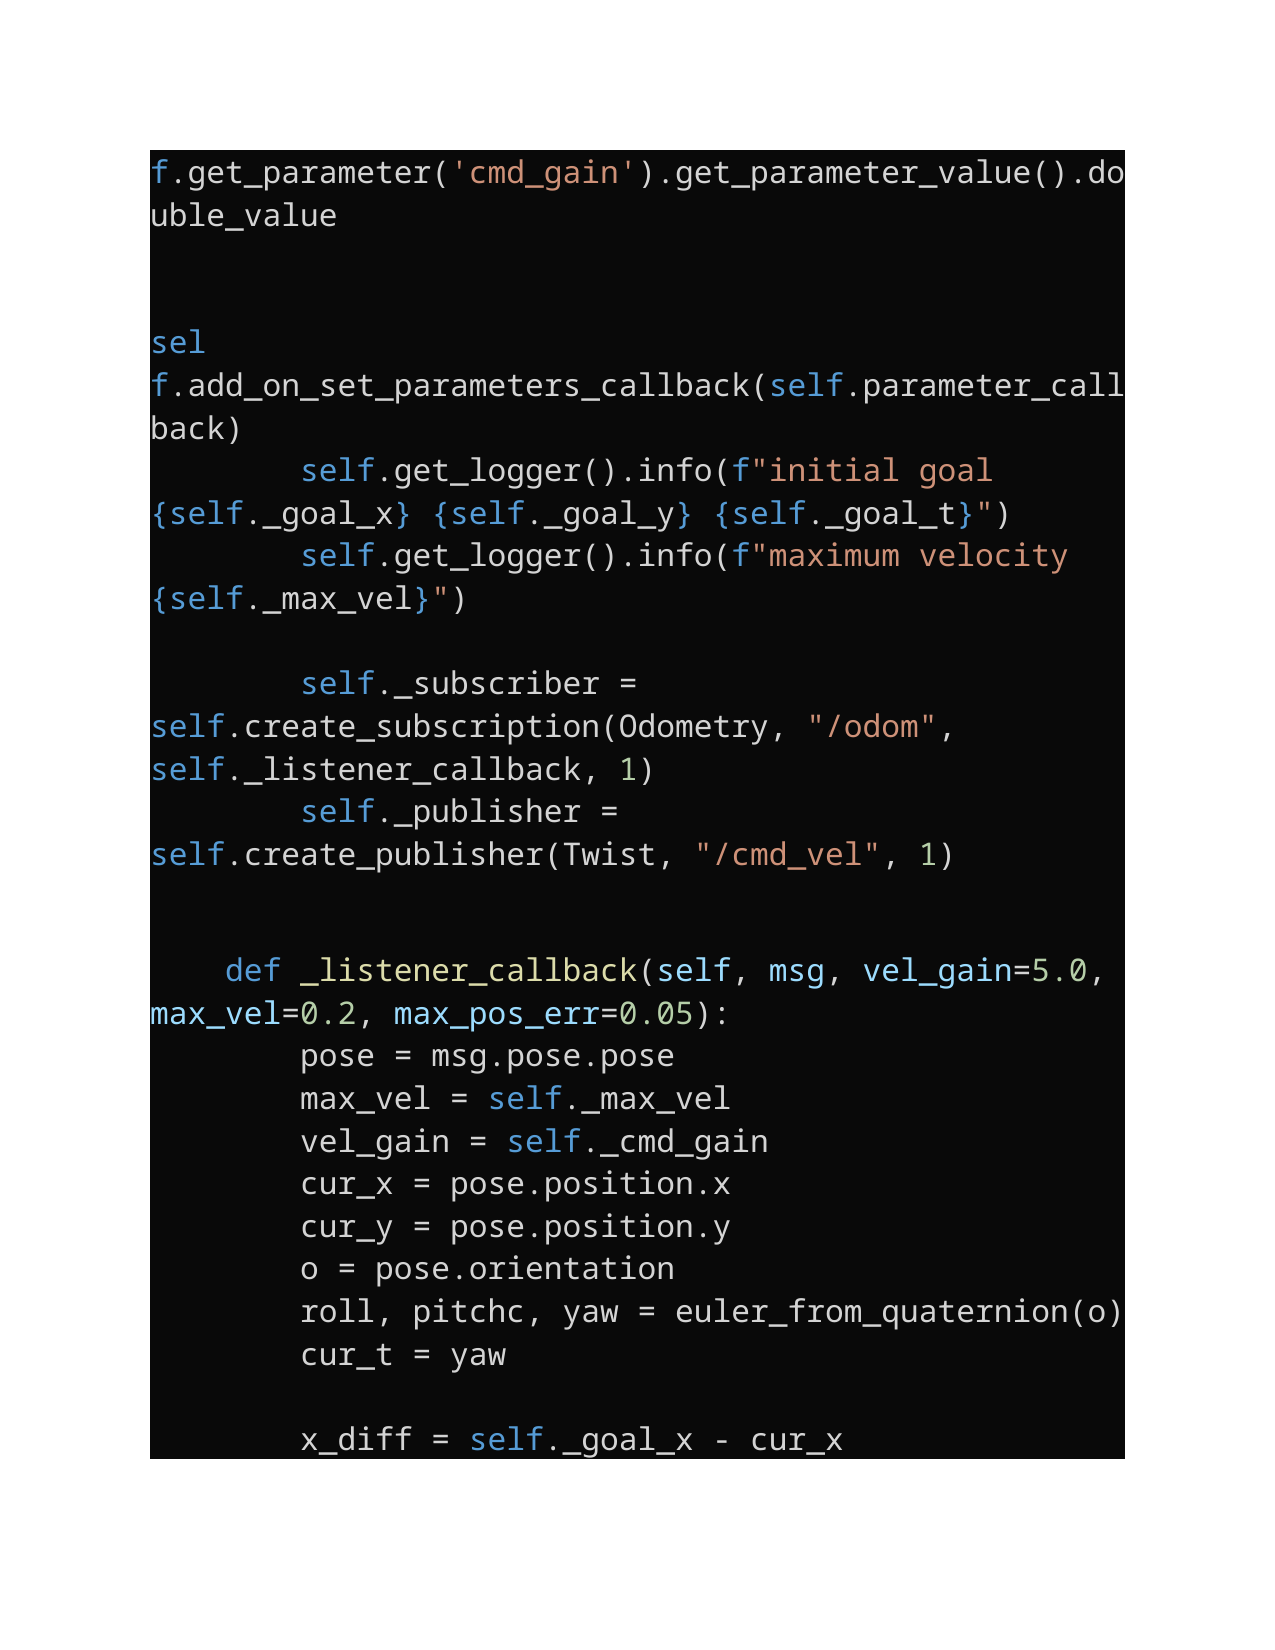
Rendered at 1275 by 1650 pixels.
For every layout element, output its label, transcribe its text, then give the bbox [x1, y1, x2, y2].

text pose = msg.pose.pose [150, 1033, 1125, 1076]
text vel_gain = self._cmd_gain [150, 1118, 1125, 1161]
text cur_t = yaw [150, 1332, 1125, 1374]
text max_vel = self._max_vel [150, 1076, 1125, 1118]
text roll, pitchc, yaw = euler_from_quaternion(o) [150, 1289, 1125, 1332]
text self._publisher = self.create_publisher(Twist, "/cmd_vel", 1) [150, 789, 1125, 874]
text self.get_logger().info(f"maximum velocity {self._max_vel}") [150, 533, 1125, 619]
text cur_x = pose.position.x [150, 1161, 1125, 1204]
text self.add_on_set_parameters_callback(self.parameter_callback) [150, 278, 1125, 448]
text self._subscriber = self.create_subscription(Odometry, "/odom", self._listener_callback, 1) [150, 661, 1125, 789]
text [150, 150, 1125, 235]
text self.get_logger().info(f"initial goal {self._goal_x} {self._goal_y} {self._goal_t}") [150, 448, 1125, 533]
text x_diff = self._goal_x - cur_x [150, 1417, 1125, 1459]
text o = pose.orientation [150, 1246, 1125, 1289]
text def _listener_callback(self, msg, vel_gain=5.0, max_vel=0.2, max_pos_err=0.05): [150, 948, 1125, 1033]
text cur_y = pose.position.y [150, 1204, 1125, 1246]
